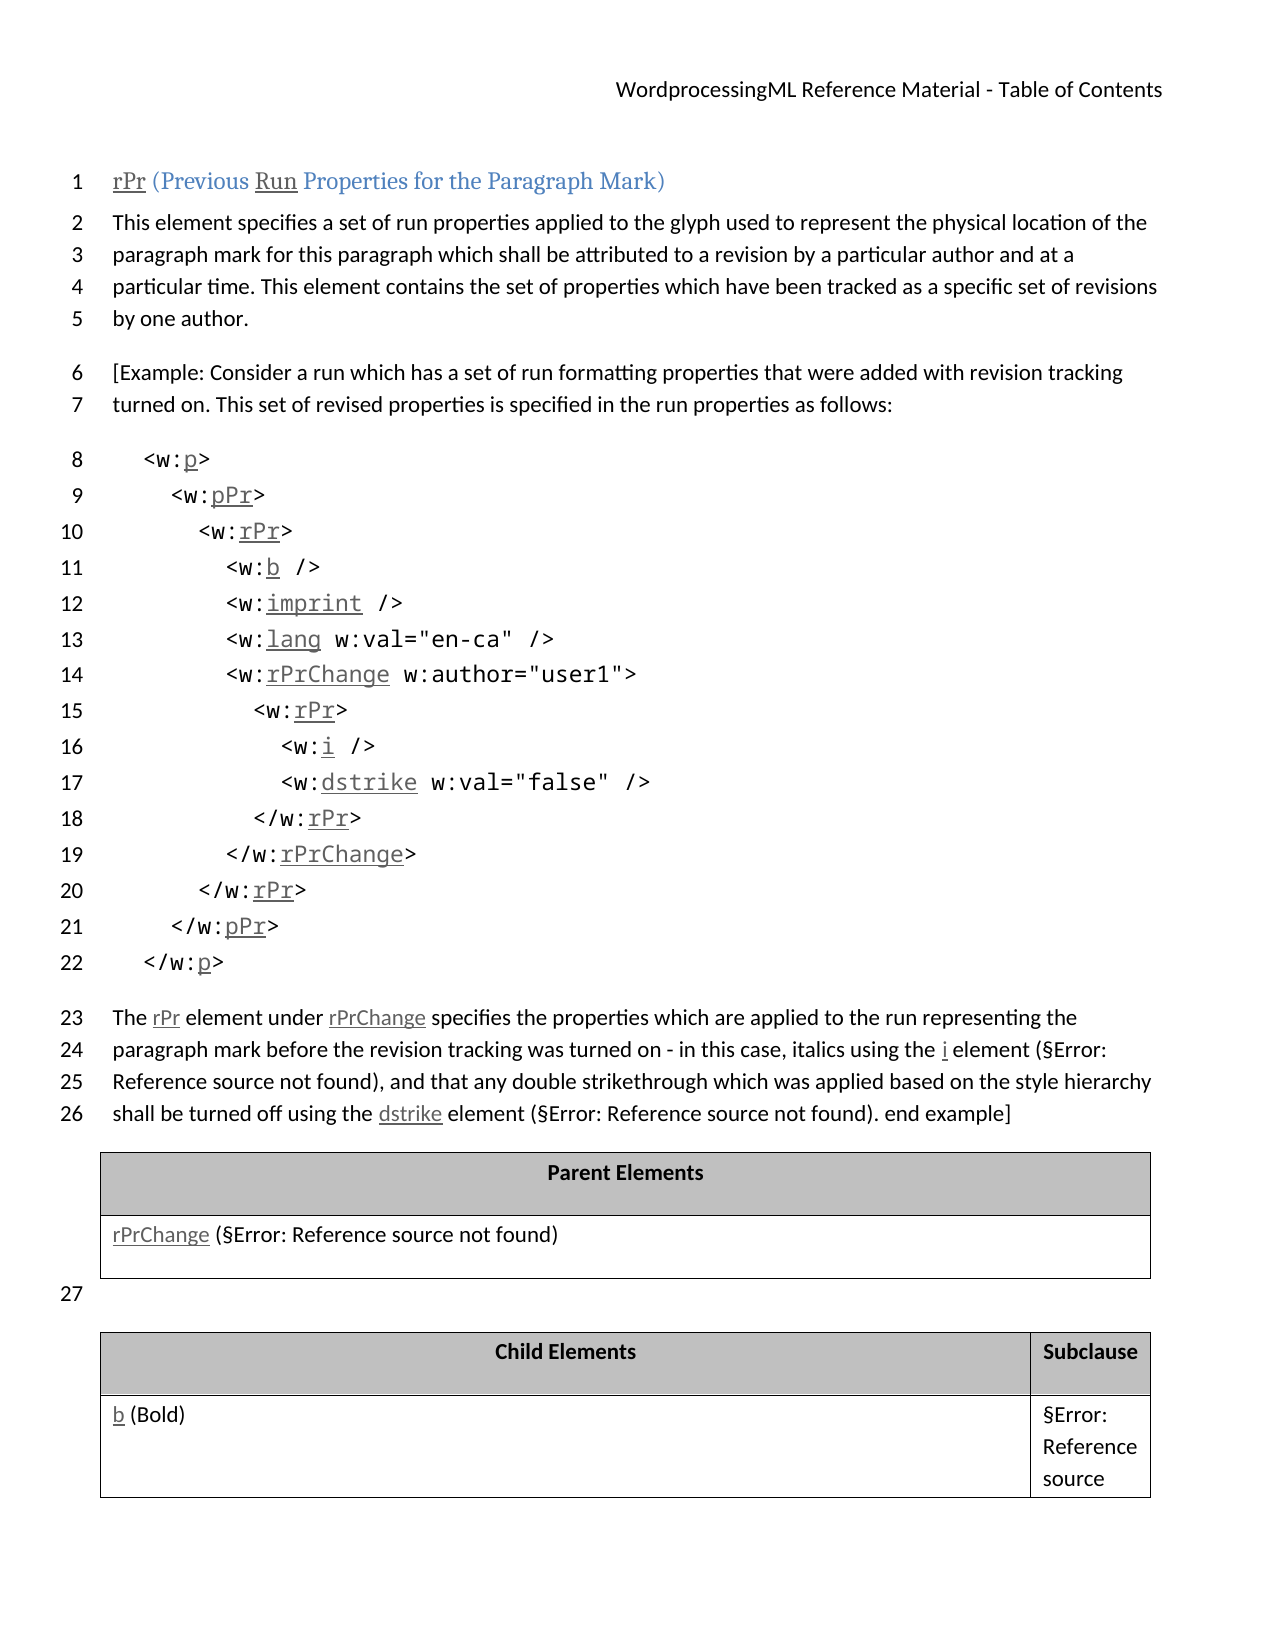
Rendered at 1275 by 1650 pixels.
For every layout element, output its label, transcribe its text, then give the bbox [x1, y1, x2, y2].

text This element specifies a set of run properties applied to the glyph used to represent the physical location of the paragraph mark for this paragraph which shall be attributed to a revision by a particular author and at a particular time. This element contains the set of properties which have been tracked as a specific set of revisions by one author. [112, 208, 1162, 333]
table_header Subclause [1031, 1333, 1150, 1394]
subtitle rPr (Previous Run Properties for the Paragraph Mark) [112, 167, 1162, 195]
text <w:p> <w:pPr> <w:rPr> <w:b /> <w:imprint /> <w:lang w:val="en-ca" /> <w:rPrChange w:author="user1"> <w:rPr> <w:i /> <w:dstrike w:val="false" /> </w:rPr> </w:rPrChange> </w:rPr> </w:pPr> </w:p> [142, 443, 1162, 977]
table_cell b (Bold) [101, 1396, 1030, 1497]
text [Example: Consider a run which has a set of run formatting properties that were added with revision tracking turned on. This set of revised properties is specified in the run properties as follows: [112, 358, 1162, 418]
table_header Child Elements [101, 1333, 1030, 1394]
table_header Parent Elements [101, 1153, 1150, 1215]
